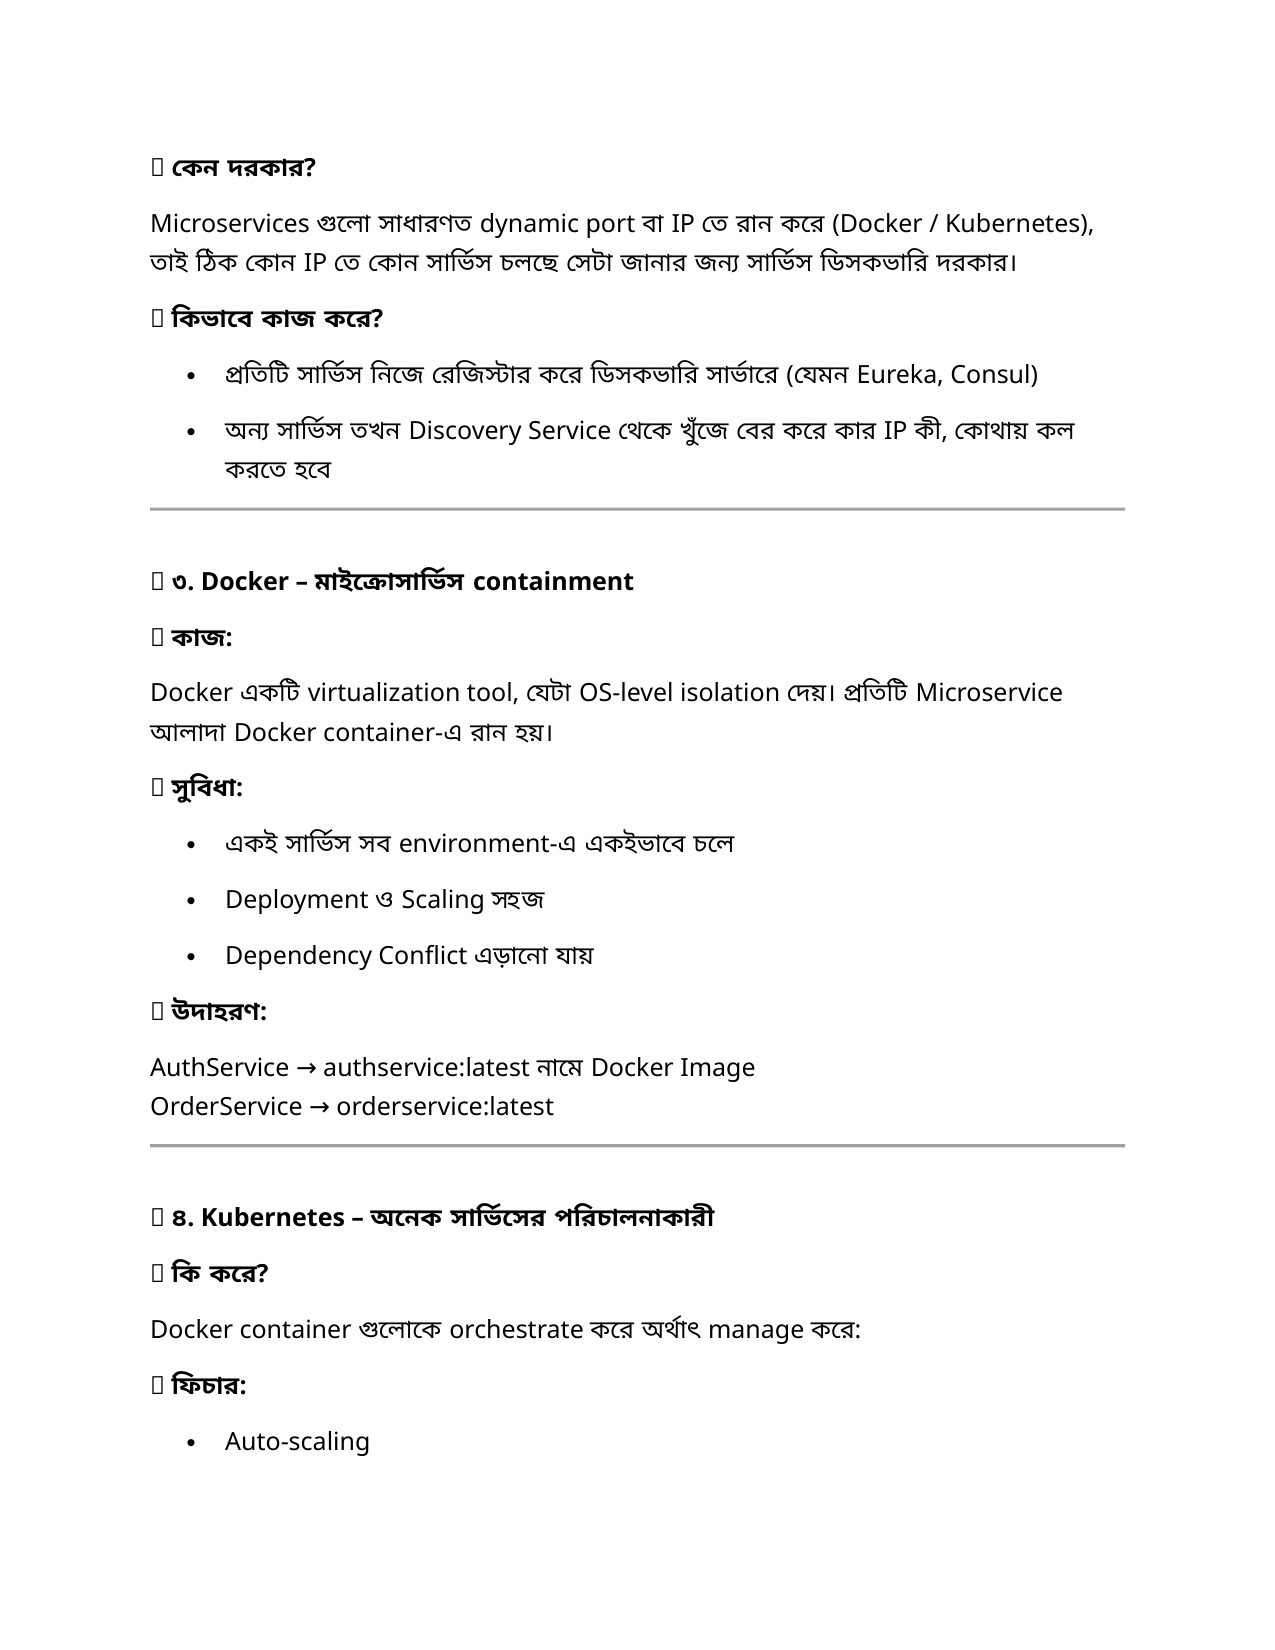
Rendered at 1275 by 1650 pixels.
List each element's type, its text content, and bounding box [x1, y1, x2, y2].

list একই সার্ভিস সব environment-এ একইভাবে চলে [187, 826, 1125, 860]
list Dependency Conflict এড়ানো যায় [187, 937, 1125, 972]
list Deployment ও Scaling সহজ [187, 882, 1125, 916]
text AuthService → authservice:latest নামে Docker Image OrderService → orderservice:latest [150, 1049, 1125, 1122]
text 🔹 ৪. Kubernetes – অনেক সার্ভিসের পরিচালনাকারী [150, 1200, 1125, 1234]
list অন্য সার্ভিস তখন Discovery Service থেকে খুঁজে বের করে কার IP কী, কোথায় কল করতে হবে [187, 412, 1125, 486]
text 🧠 কাজ: [150, 619, 1125, 653]
text 🎯 উদাহরণ: [150, 993, 1125, 1027]
text Docker একটি virtualization tool, যেটা OS-level isolation দেয়। প্রতিটি Microservice আলাদা Docker container-এ রান হয়। [150, 675, 1125, 748]
list প্রতিটি সার্ভিস নিজে রেজিস্টার করে ডিসকভারি সার্ভারে (যেমন Eureka, Consul) [187, 357, 1125, 391]
list Auto-scaling [187, 1423, 1125, 1457]
text 🧩 ফিচার: [150, 1367, 1125, 1402]
text 🧠 কি করে? [150, 1256, 1125, 1290]
text 🧩 কিভাবে কাজ করে? [150, 301, 1125, 335]
text ✅ সুবিধা: [150, 770, 1125, 804]
text 🧠 কেন দরকার? [150, 150, 1125, 184]
text 🔹 ৩. Docker – মাইক্রোসার্ভিস containment [150, 563, 1125, 597]
text Microservices গুলো সাধারণত dynamic port বা IP তে রান করে (Docker / Kubernetes), তাই ঠিক কোন IP তে কোন সার্ভিস চলছে সেটা জানার জন্য সার্ভিস ডিসকভারি দরকার। [150, 206, 1125, 279]
text Docker container গুলোকে orchestrate করে অর্থাৎ manage করে: [150, 1312, 1125, 1346]
